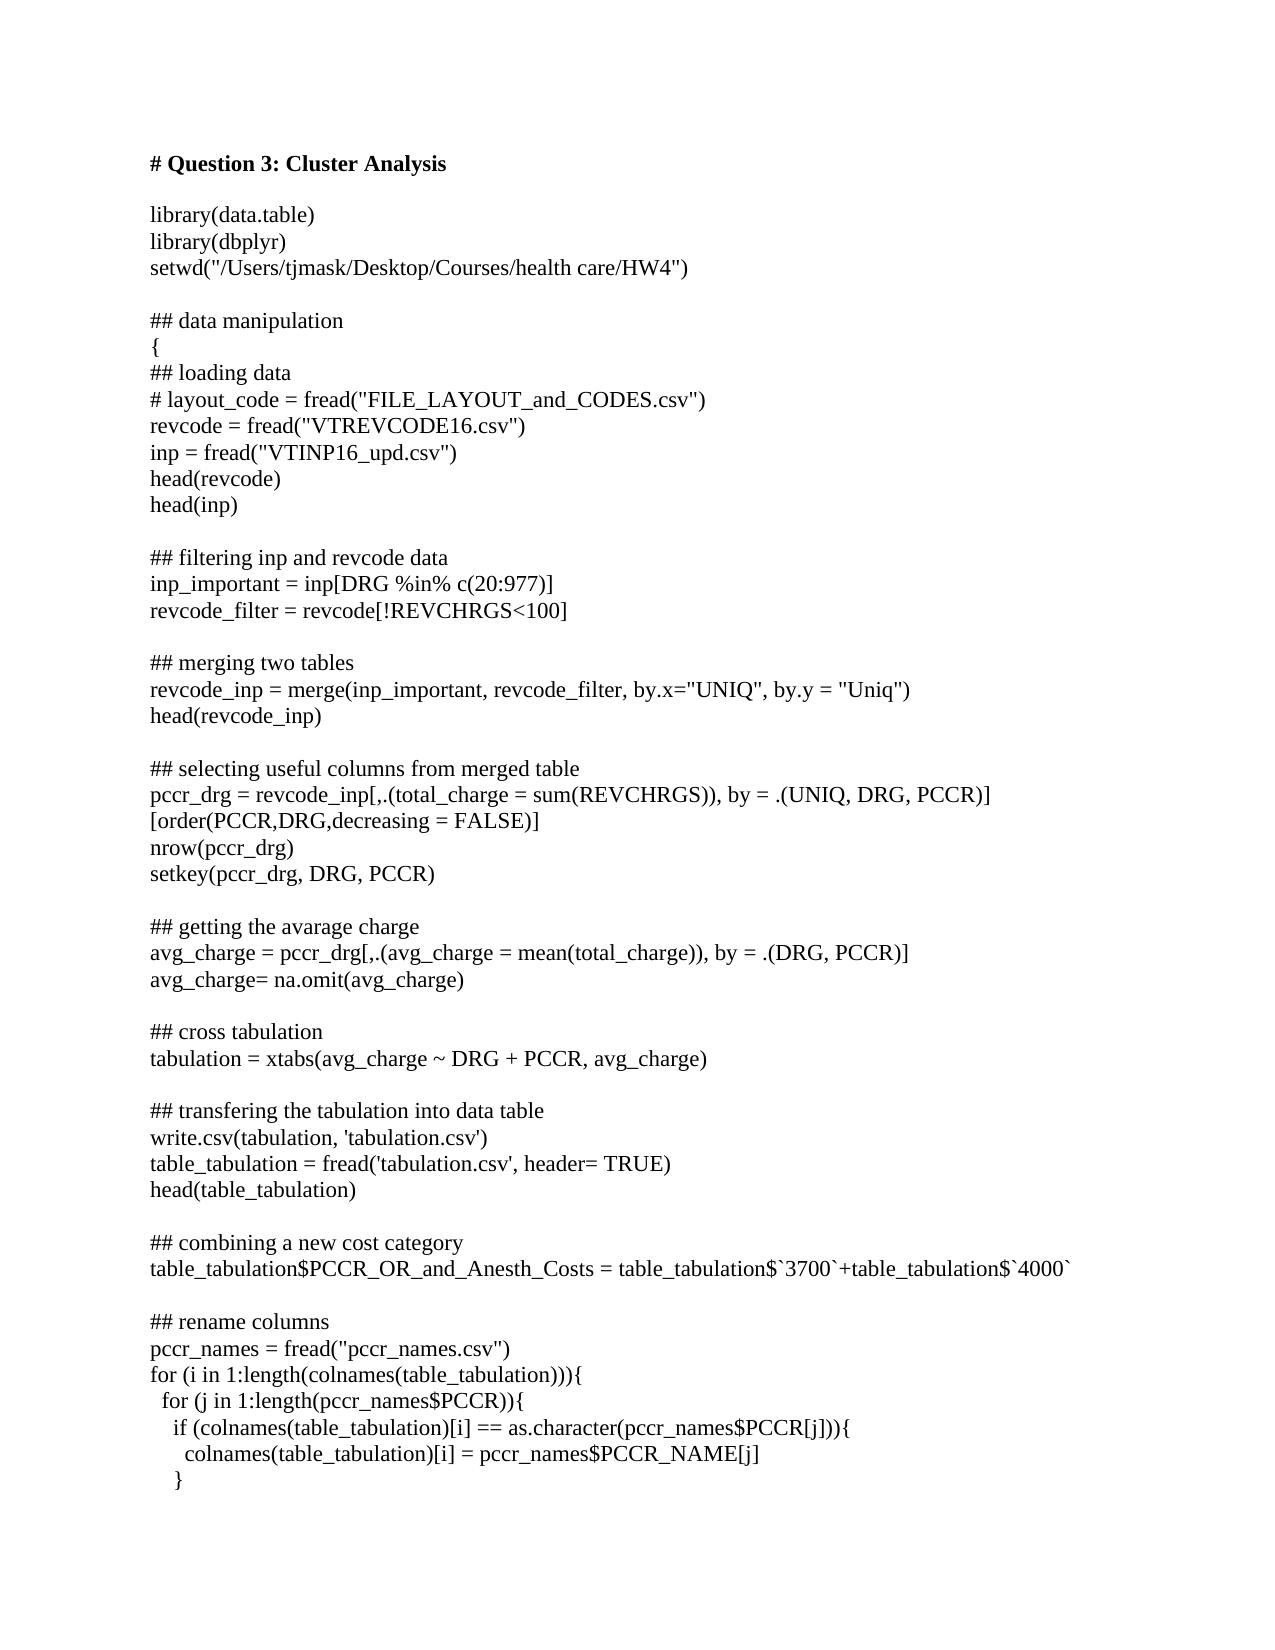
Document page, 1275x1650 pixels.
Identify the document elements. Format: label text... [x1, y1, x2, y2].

text tabulation = xtabs(avg_charge ~ DRG + PCCR, avg_charge) [150, 1045, 1125, 1071]
text revcode_inp = merge(inp_important, revcode_filter, by.x="UNIQ", by.y = "Uniq") [150, 676, 1125, 702]
text { [150, 333, 1125, 359]
text head(revcode) [150, 465, 1125, 491]
text # Question 3: Cluster Analysis [150, 150, 1125, 176]
text avg_charge = pccr_drg[,.(avg_charge = mean(total_charge)), by = .(DRG, PCCR)] [150, 939, 1125, 966]
text pccr_drg = revcode_inp[,.(total_charge = sum(REVCHRGS)), by = .(UNIQ, DRG, PCCR)][order(PCCR,DRG,decreasing = FALSE)] [150, 781, 1125, 834]
text # layout_code = fread("FILE_LAYOUT_and_CODES.csv") [150, 386, 1125, 412]
text setwd("/Users/tjmask/Desktop/Courses/health care/HW4") [150, 254, 1125, 280]
text table_tabulation$PCCR_OR_and_Anesth_Costs = table_tabulation$`3700`+table_tabulation$`4000` [150, 1256, 1125, 1282]
text revcode = fread("VTREVCODE16.csv") [150, 412, 1125, 438]
text setkey(pccr_drg, DRG, PCCR) [150, 860, 1125, 887]
text ## merging two tables [150, 649, 1125, 676]
text for (i in 1:length(colnames(table_tabulation))){ [150, 1361, 1125, 1387]
text table_tabulation = fread('tabulation.csv', header= TRUE) [150, 1150, 1125, 1176]
text colnames(table_tabulation)[i] = pccr_names$PCCR_NAME[j] [150, 1440, 1125, 1466]
text ## loading data [150, 359, 1125, 386]
text ## transfering the tabulation into data table [150, 1097, 1125, 1124]
text for (j in 1:length(pccr_names$PCCR)){ [150, 1387, 1125, 1414]
text head(inp) [150, 491, 1125, 518]
text } [150, 1466, 1125, 1493]
text library(data.table) [150, 201, 1125, 228]
text revcode_filter = revcode[!REVCHRGS<100] [150, 597, 1125, 623]
text head(revcode_inp) [150, 702, 1125, 728]
text inp_important = inp[DRG %in% c(20:977)] [150, 570, 1125, 597]
text write.csv(tabulation, 'tabulation.csv') [150, 1124, 1125, 1150]
text pccr_names = fread("pccr_names.csv") [150, 1334, 1125, 1361]
text ## filtering inp and revcode data [150, 544, 1125, 570]
text ## rename columns [150, 1308, 1125, 1334]
text ## data manipulation [150, 307, 1125, 333]
text ## getting the avarage charge [150, 913, 1125, 939]
text if (colnames(table_tabulation)[i] == as.character(pccr_names$PCCR[j])){ [150, 1414, 1125, 1440]
text inp = fread("VTINP16_upd.csv") [150, 438, 1125, 465]
text ## cross tabulation [150, 1018, 1125, 1045]
text avg_charge= na.omit(avg_charge) [150, 966, 1125, 992]
text head(table_tabulation) [150, 1176, 1125, 1203]
text ## selecting useful columns from merged table [150, 755, 1125, 781]
text nrow(pccr_drg) [150, 834, 1125, 860]
text library(dbplyr) [150, 228, 1125, 254]
text ## combining a new cost category [150, 1229, 1125, 1256]
